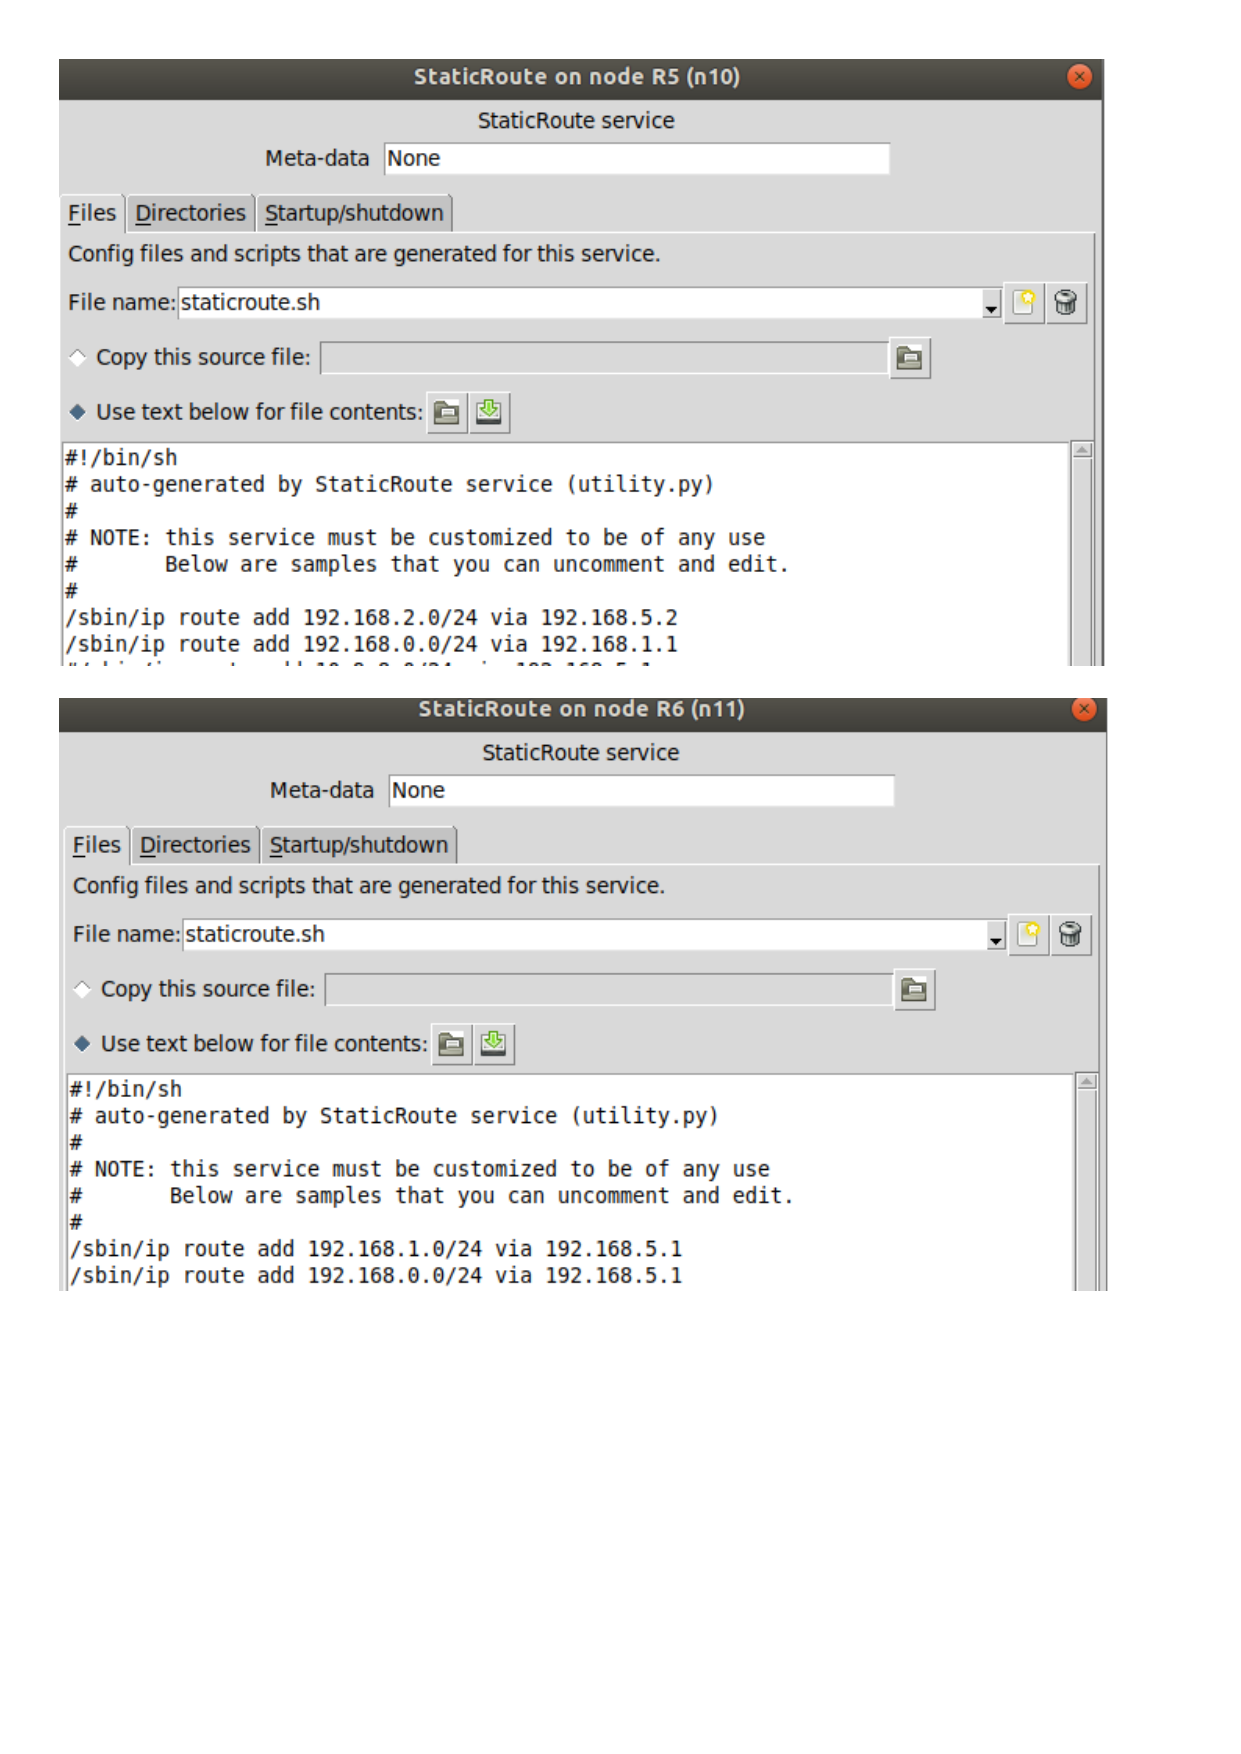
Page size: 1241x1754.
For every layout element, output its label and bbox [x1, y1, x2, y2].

picture [59, 698, 1108, 1291]
picture [59, 59, 1105, 666]
